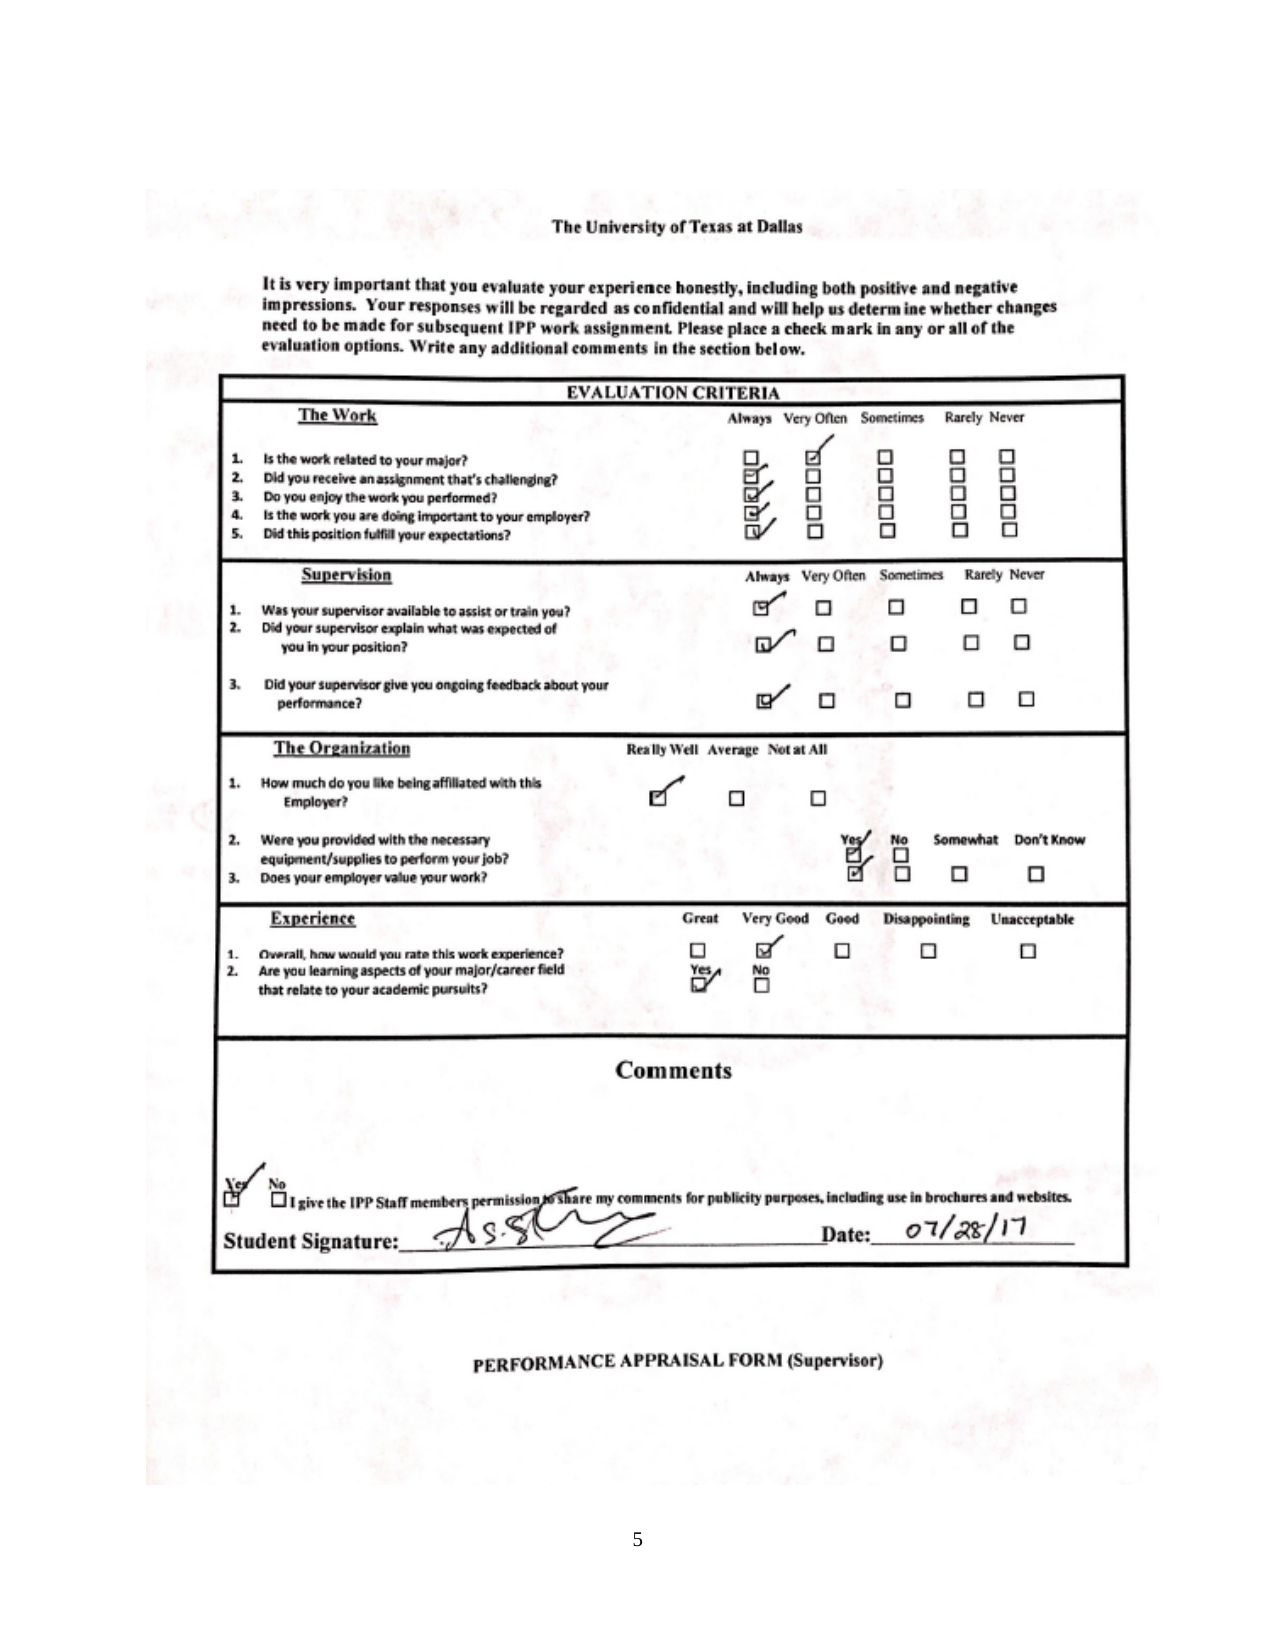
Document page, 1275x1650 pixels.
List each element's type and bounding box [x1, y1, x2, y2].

picture [146, 189, 1160, 1485]
